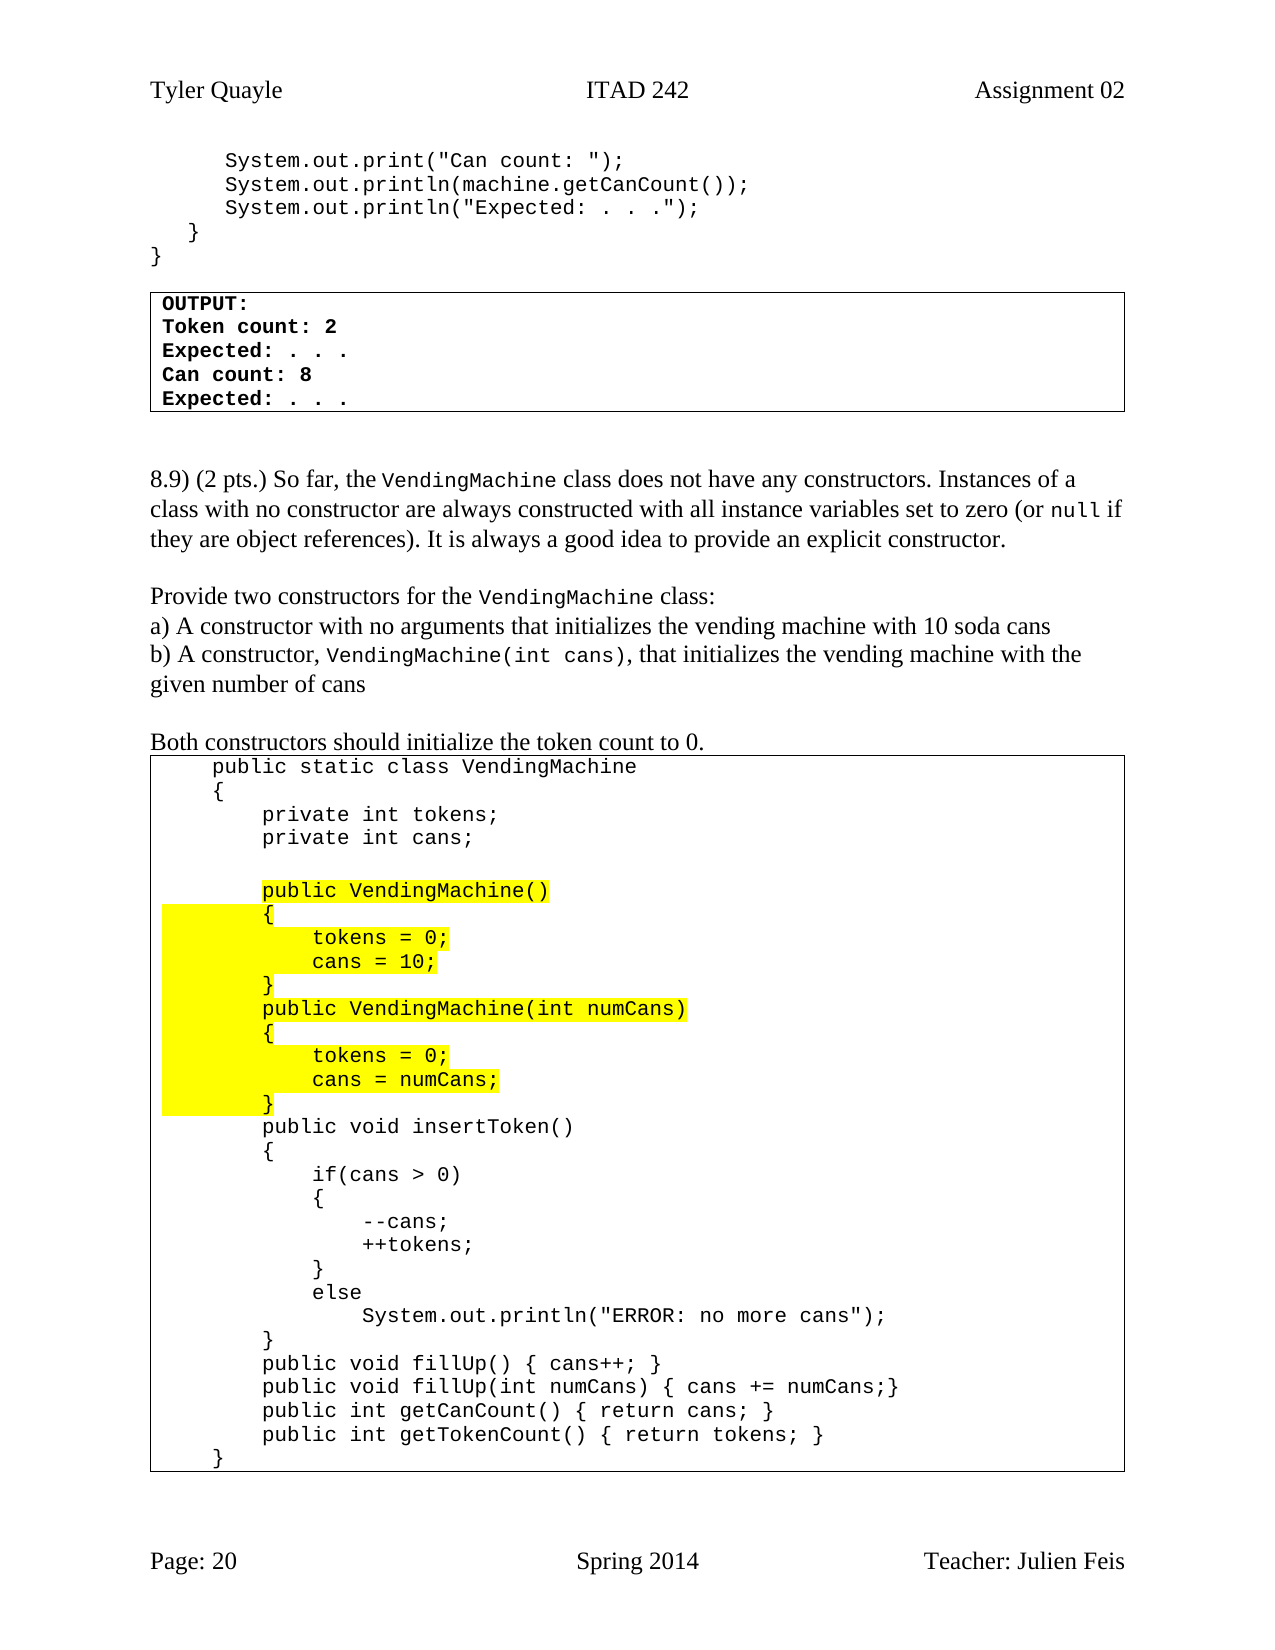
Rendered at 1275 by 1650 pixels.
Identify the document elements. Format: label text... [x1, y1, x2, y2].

text Both constructors should initialize the token count to 0. [150, 727, 1125, 755]
text } [150, 221, 1125, 244]
text 8.9) (2 pts.) So far, the VendingMachine class does not have any constructors. Instances of a class with no constructor are always constructed with all instance variables set to zero (or null if they are object references). It is always a good idea to provide an explicit constructor. [150, 464, 1125, 552]
text System.out.println(machine.getCanCount()); [150, 174, 1125, 197]
text Provide two constructors for the VendingMachine class: [150, 581, 1125, 611]
text System.out.println("Expected: . . ."); [150, 197, 1125, 221]
table_header public static class VendingMachine { private int tokens; private int cans; public VendingMachine() { tokens = 0; cans = 10; } public VendingMachine(int numCans) { tokens = 0; cans = numCans; } public void insertToken() { if(cans > 0) { --cans; ++tokens; } else System.out.println("ERROR: no more cans"); } public void fillUp() { cans++; } public void fillUp(int numCans) { cans += numCans;} public int getCanCount() { return cans; } public int getTokenCount() { return tokens; } } [151, 756, 1124, 1471]
text System.out.print("Can count: "); [150, 150, 1125, 174]
text a) A constructor with no arguments that initializes the vending machine with 10 soda cans [150, 611, 1125, 639]
text b) A constructor, VendingMachine(int cans), that initializes the vending machine with the given number of cans [150, 639, 1125, 698]
table_header OUTPUT: Token count: 2 Expected: . . . Can count: 8 Expected: . . . [151, 293, 1124, 411]
text } [150, 244, 1125, 268]
